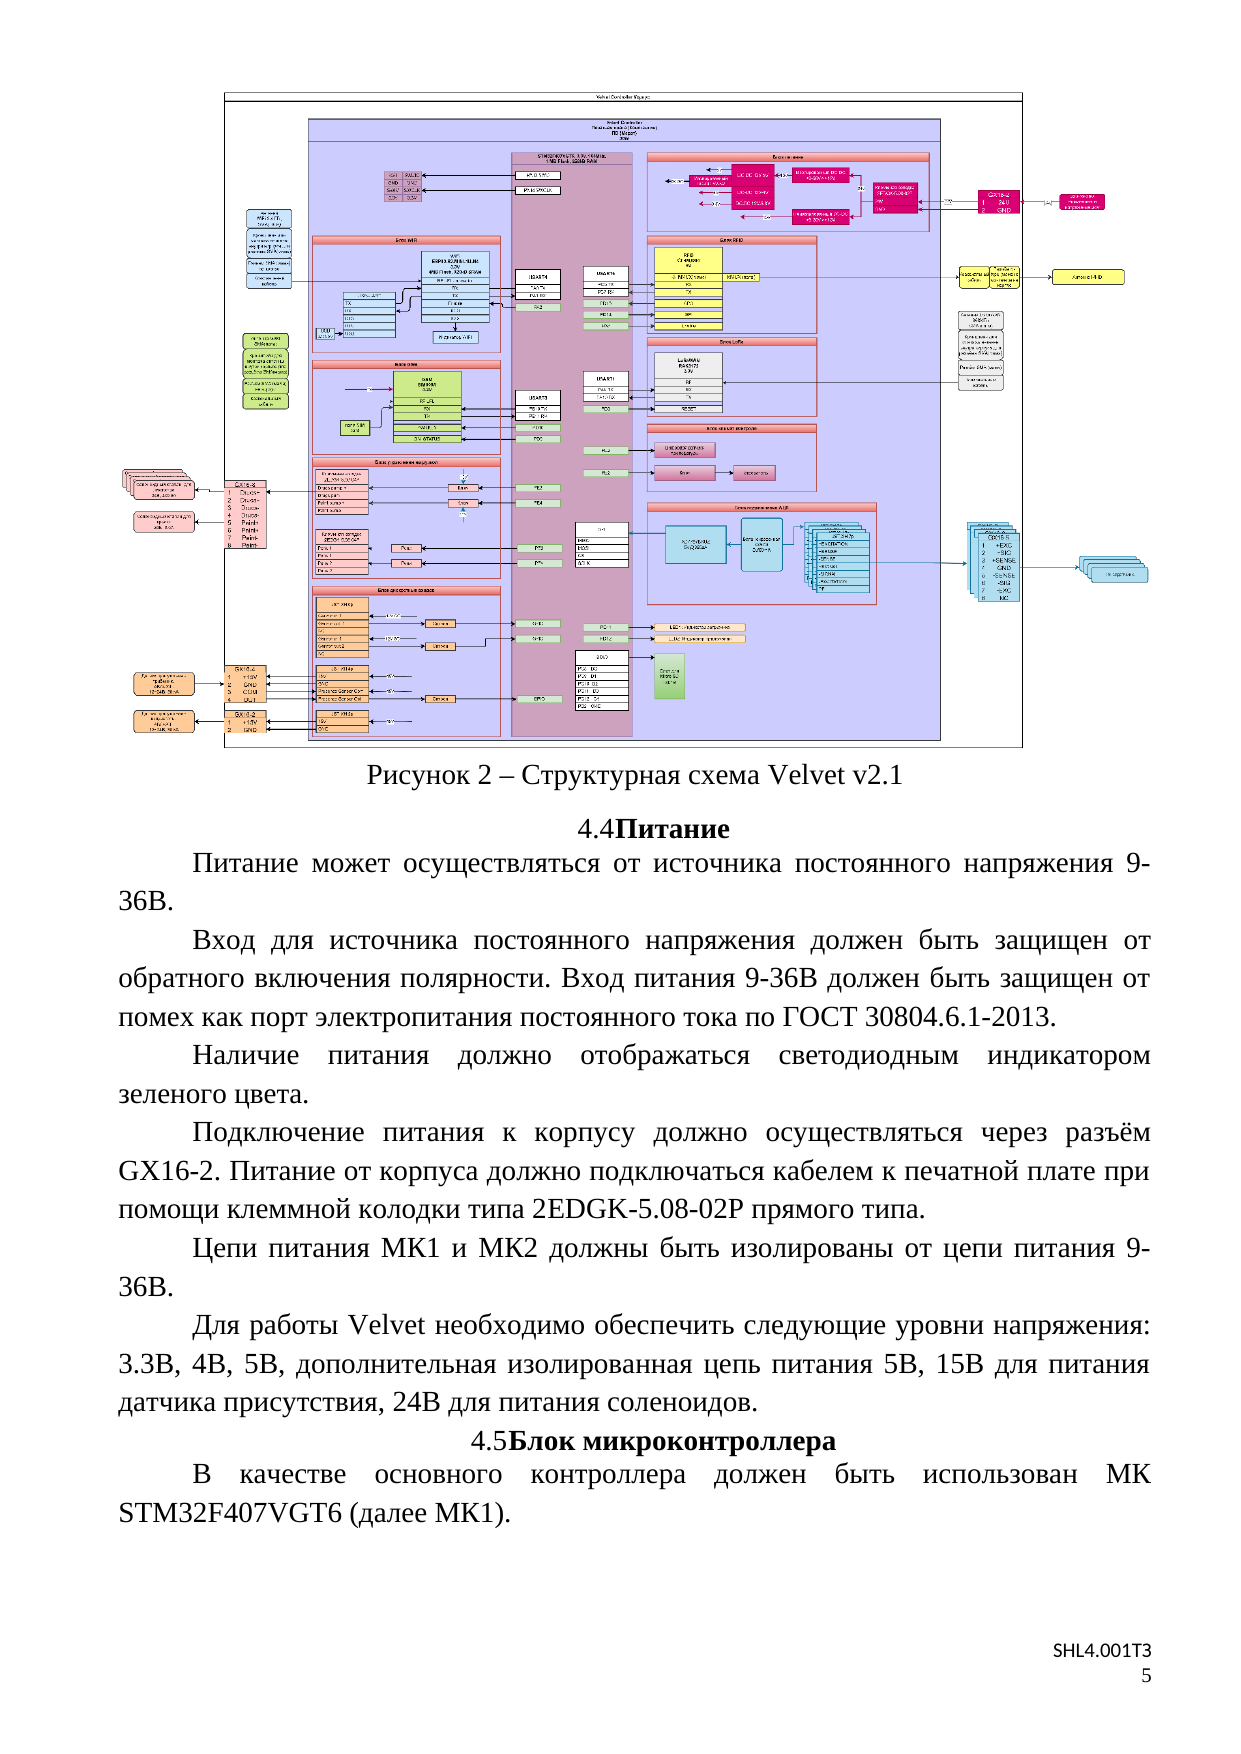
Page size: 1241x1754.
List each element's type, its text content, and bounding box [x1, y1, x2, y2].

text Рисунок 2 – Структурная схема Velvet v2.1 [118, 757, 1152, 790]
text Подключение питания к корпусу должно осуществляться через разъём GX16-2. Питание от корпуса должно подключаться кабелем к печатной плате при помощи клеммной колодки типа 2EDGK-5.08-02P прямого типа. [118, 1114, 1152, 1225]
picture [118, 88, 1152, 752]
text Наличие питания должно отображаться светодиодным индикатором зеленого цвета. [118, 1037, 1152, 1109]
text Питание может осуществляться от источника постоянного напряжения 9-36В. [118, 845, 1152, 917]
text В качестве основного контроллера должен быть использован МК STM32F407VGT6 (далее МК1). [118, 1456, 1152, 1528]
text Вход для источника постоянного напряжения должен быть защищен от обратного включения полярности. Вход питания 9-36В должен быть защищен от помех как порт электропитания постоянного тока по ГОСТ 30804.6.1-2013. [118, 922, 1152, 1032]
text Питание [156, 811, 1152, 845]
text Блок микроконтроллера [156, 1423, 1152, 1456]
text Цепи питания МК1 и МК2 должны быть изолированы от цепи питания 9-36В. [118, 1230, 1152, 1302]
text Для работы Velvet необходимо обеспечить следующие уровни напряжения: 3.3В, 4В, 5В, дополнительная изолированная цепь питания 5В, 15В для питания датчика присутствия, 24В для питания соленоидов. [118, 1307, 1152, 1418]
